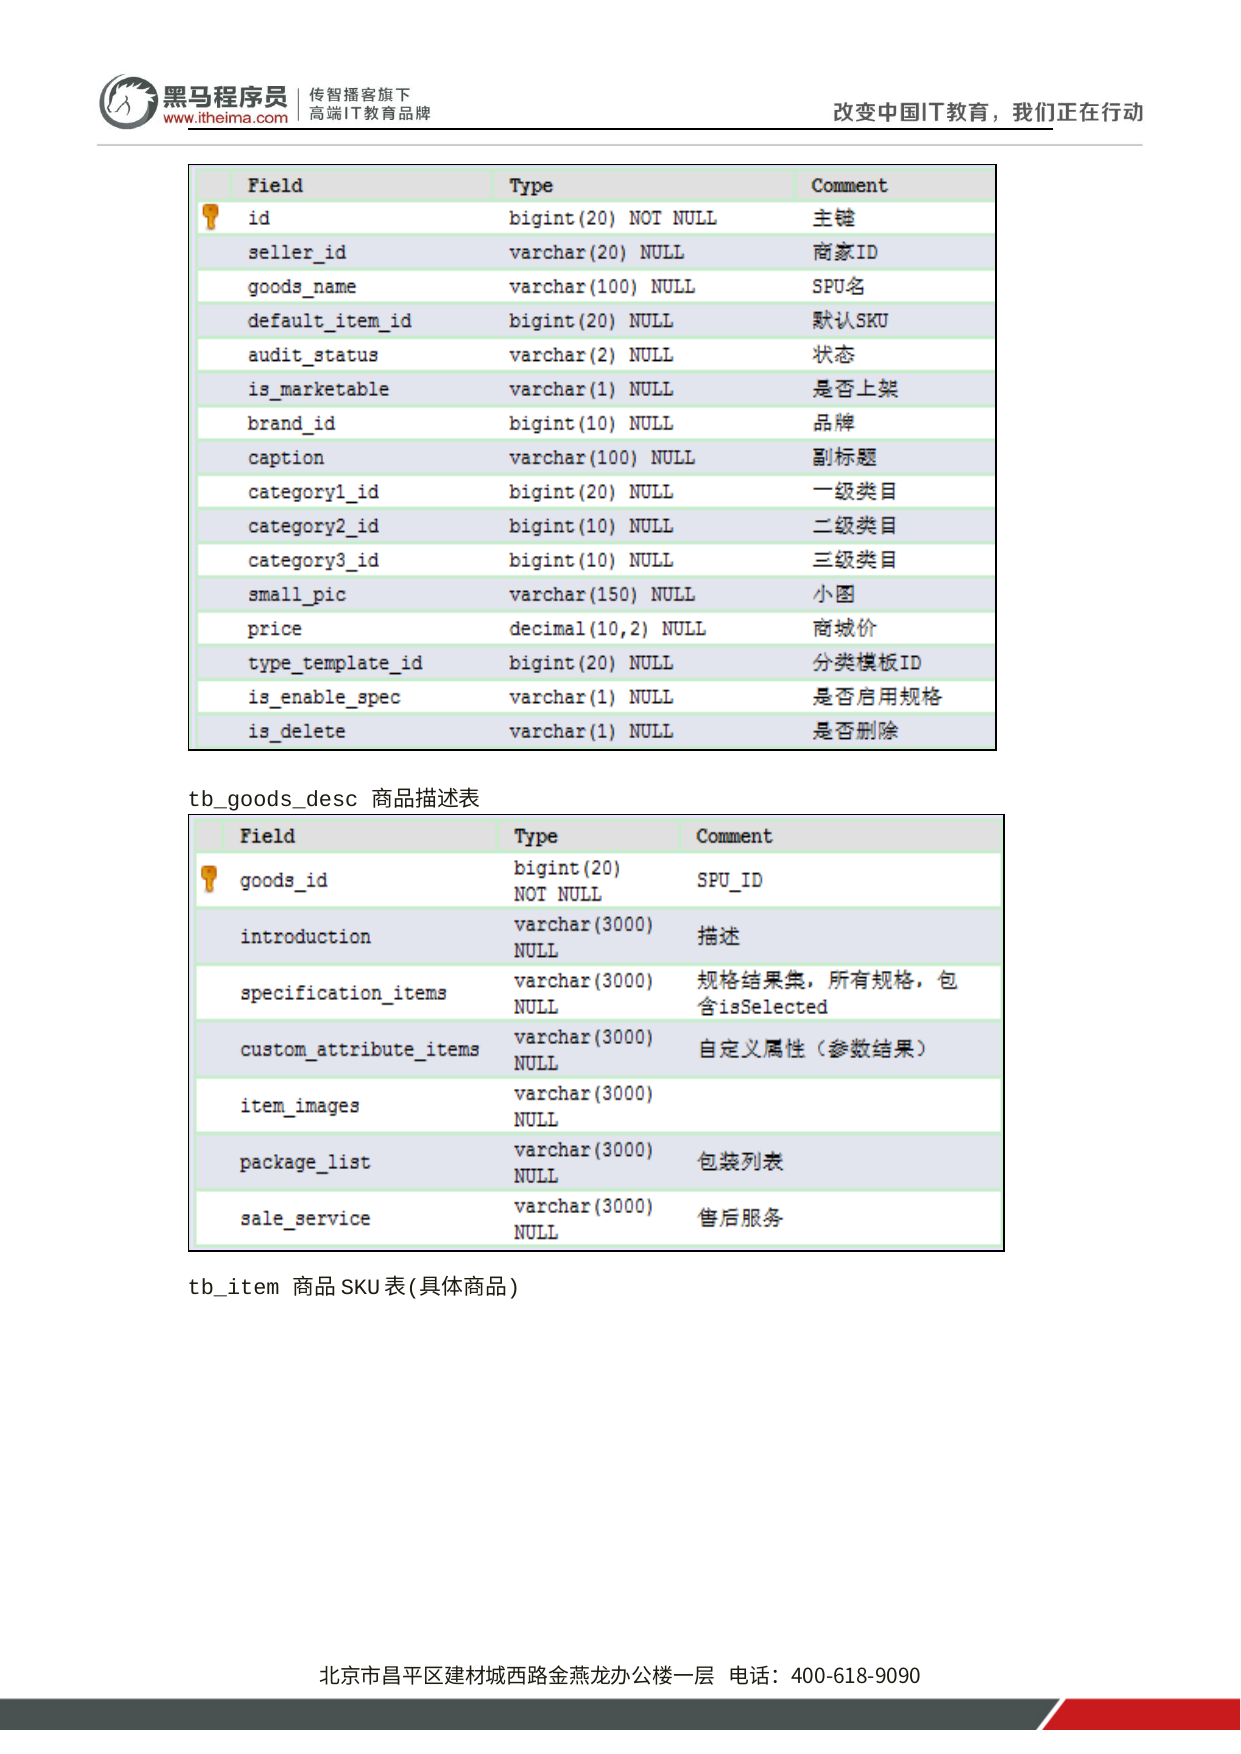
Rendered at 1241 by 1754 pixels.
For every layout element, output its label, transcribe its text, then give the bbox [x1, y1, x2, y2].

text tb_item 商品SKU表(具体商品) [187, 1268, 1053, 1301]
picture [189, 815, 1003, 1250]
text tb_goods_desc 商品描述表 [187, 781, 1053, 813]
picture [0, 3, 1241, 153]
picture [0, 1639, 1241, 1730]
picture [189, 165, 995, 749]
